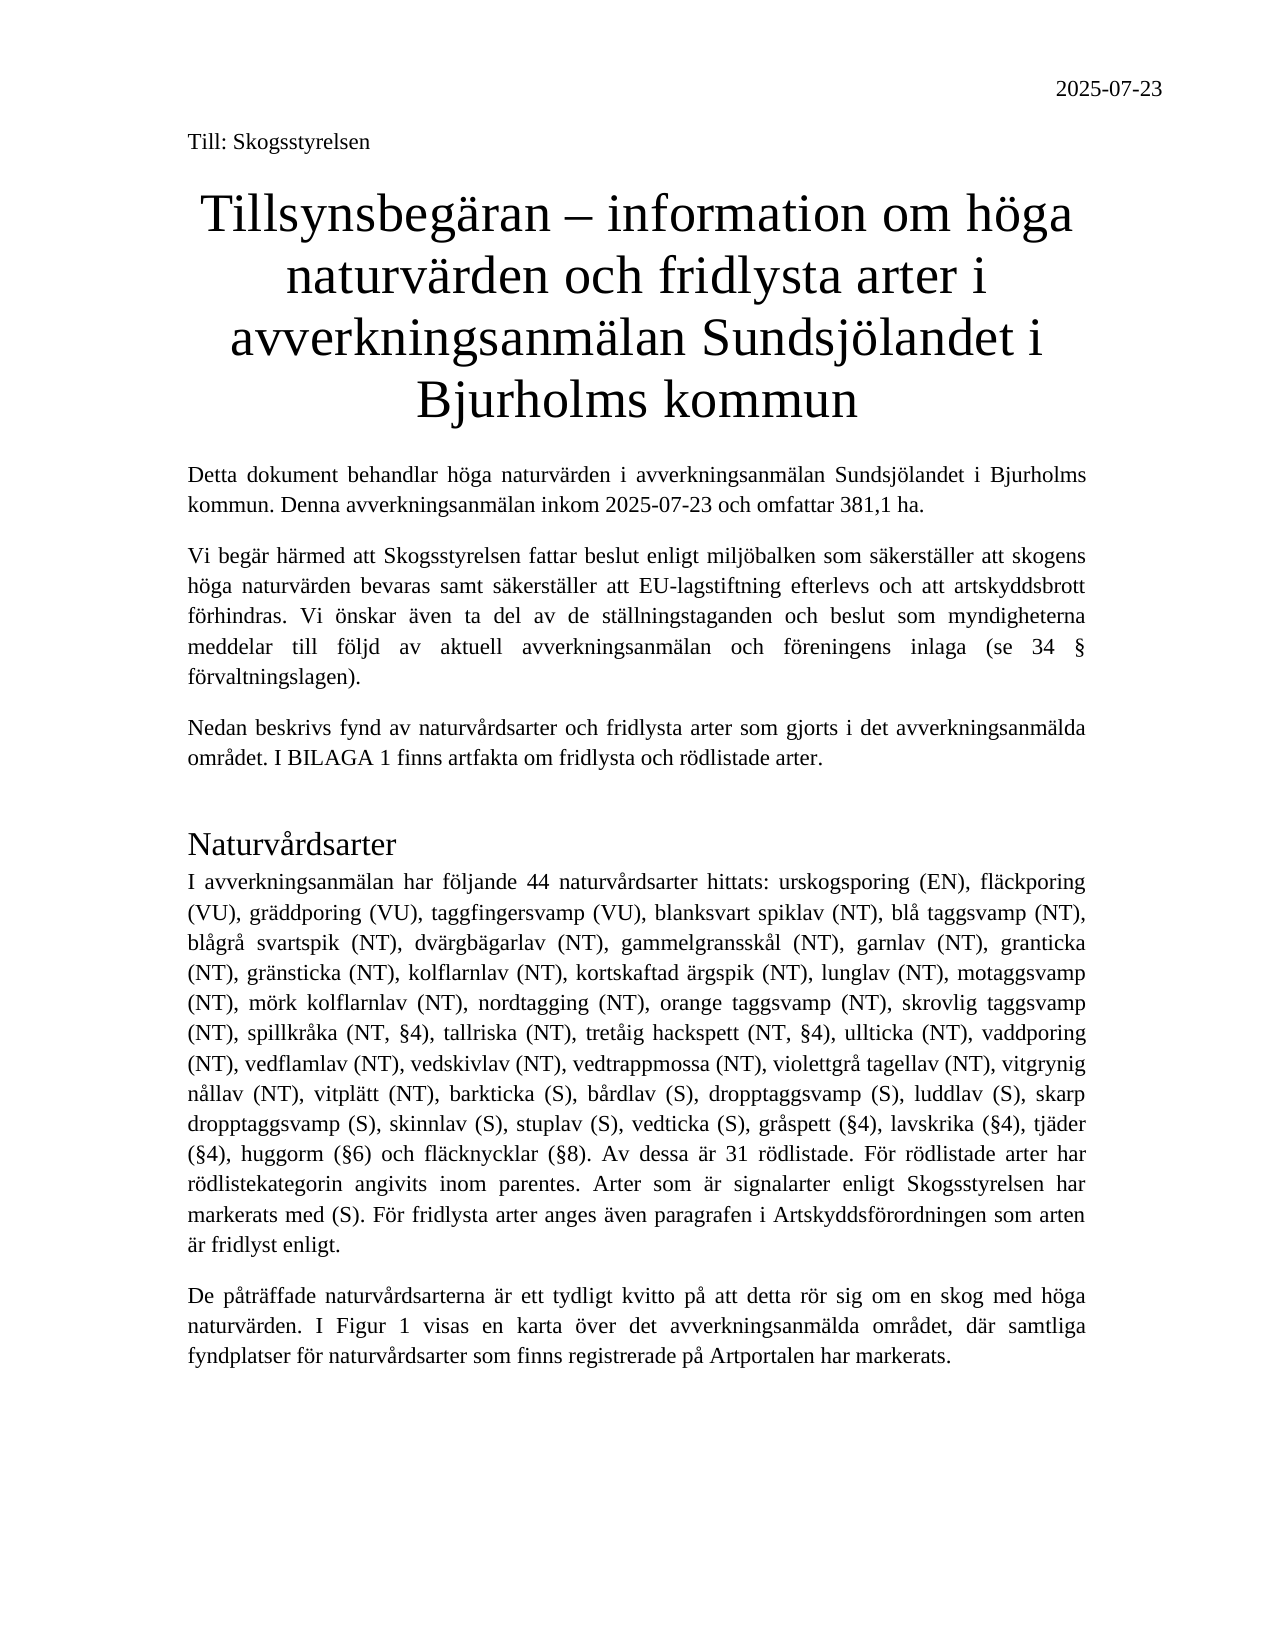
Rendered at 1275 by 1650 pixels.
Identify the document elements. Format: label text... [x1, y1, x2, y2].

text Nedan beskrivs fynd av naturvårdsarter och fridlysta arter som gjorts i det avverkningsanmälda området. I BILAGA 1 finns artfakta om fridlysta och rödlistade arter. [187, 714, 1087, 771]
title Tillsynsbegäran – information om höga naturvärden och fridlysta arter i avverkningsanmälan Sundsjölandet i Bjurholms kommun [187, 180, 1087, 429]
text Detta dokument behandlar höga naturvärden i avverkningsanmälan Sundsjölandet i Bjurholms kommun. Denna avverkningsanmälan inkom 2025-07-23 och omfattar 381,1 ha. [187, 461, 1087, 517]
subtitle Naturvårdsarter [187, 824, 1087, 863]
text I avverkningsanmälan har följande 44 naturvårdsarter hittats: urskogsporing (EN), fläckporing (VU), gräddporing (VU), taggfingersvamp (VU), blanksvart spiklav (NT), blå taggsvamp (NT), blågrå svartspik (NT), dvärgbägarlav (NT), gammelgransskål (NT), garnlav (NT), granticka (NT), gränsticka (NT), kolflarnlav (NT), kortskaftad ärgspik (NT), lunglav (NT), motaggsvamp (NT), mörk kolflarnlav (NT), nordtagging (NT), orange taggsvamp (NT), skrovlig taggsvamp (NT), spillkråka (NT, §4), tallriska (NT), tretåig hackspett (NT, §4), ullticka (NT), vaddporing (NT), vedflamlav (NT), vedskivlav (NT), vedtrappmossa (NT), violettgrå tagellav (NT), vitgrynig nållav (NT), vitplätt (NT), barkticka (S), bårdlav (S), dropptaggsvamp (S), luddlav (S), skarp dropptaggsvamp (S), skinnlav (S), stuplav (S), vedticka (S), gråspett (§4), lavskrika (§4), tjäder (§4), huggorm (§6) och fläcknycklar (§8). Av dessa är 31 rödlistade. För rödlistade arter har rödlistekategorin angivits inom parentes. Arter som är signalarter enligt Skogsstyrelsen har markerats med (S). För fridlysta arter anges även paragrafen i Artskyddsförordningen som arten är fridlyst enligt. [187, 868, 1087, 1257]
text Vi begär härmed att Skogsstyrelsen fattar beslut enligt miljöbalken som säkerställer att skogens höga naturvärden bevaras samt säkerställer att EU-lagstiftning efterlevs och att artskyddsbrott förhindras. Vi önskar även ta del av de ställningstaganden och beslut som myndigheterna meddelar till följd av aktuell avverkningsanmälan och föreningens inlaga (se 34 § förvaltningslagen). [187, 542, 1087, 689]
text De påträffade naturvårdsarterna är ett tydligt kvitto på att detta rör sig om en skog med höga naturvärden. I Figur 1 visas en karta över det avverkningsanmälda området, där samtliga fyndplatser för naturvårdsarter som finns registrerade på Artportalen har markerats. [187, 1282, 1087, 1369]
